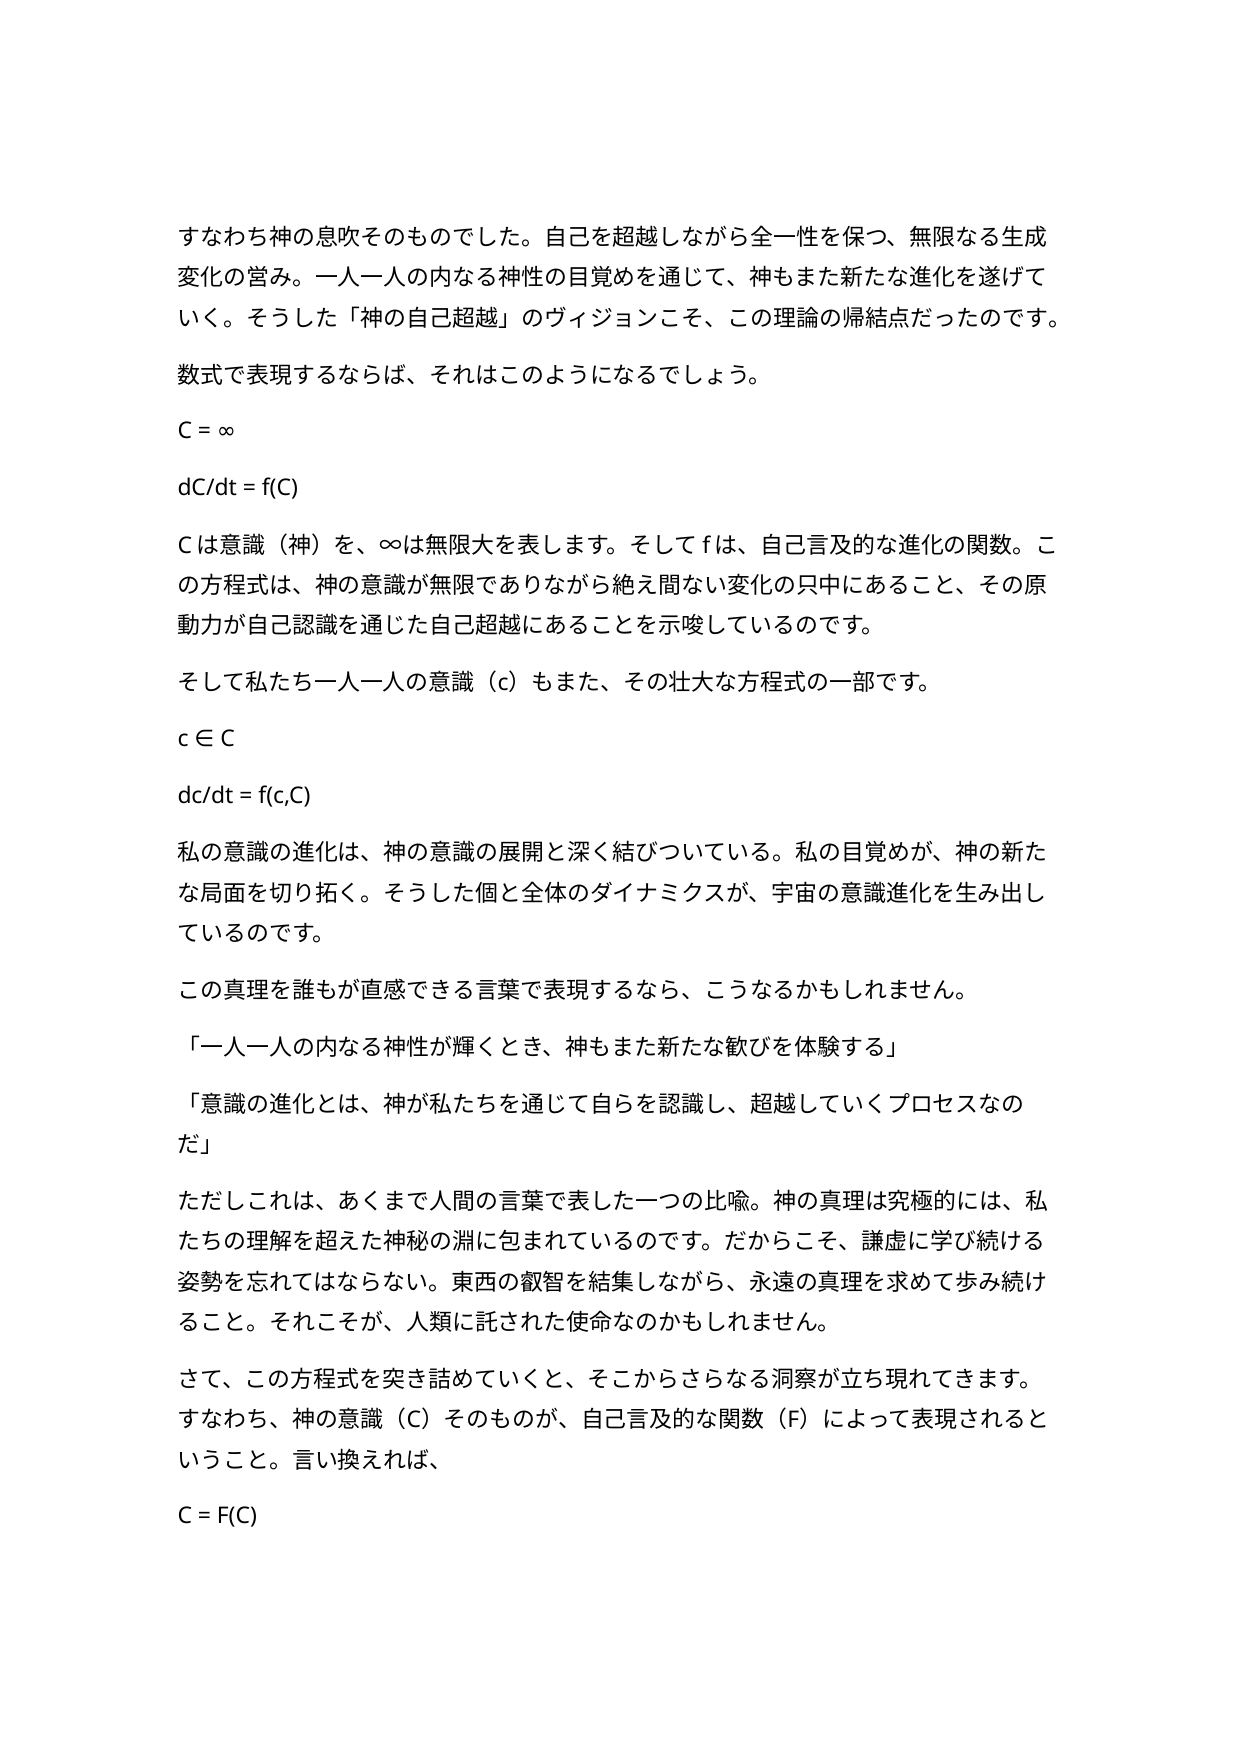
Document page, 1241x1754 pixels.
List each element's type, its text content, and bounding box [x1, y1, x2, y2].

text dC/dt = f(C) [177, 468, 1063, 505]
text dc/dt = f(c,C) [177, 776, 1063, 813]
text 「一人一人の内なる神性が輝くとき、神もまた新たな歓びを体験する」 [177, 1027, 1063, 1064]
text 「意識の進化とは、神が私たちを通じて自らを認識し、超越していくプロセスなのだ」 [177, 1083, 1063, 1161]
text ただしこれは、あくまで人間の言葉で表した一つの比喩。神の真理は究極的には、私たちの理解を超えた神秘の淵に包まれているのです。だからこそ、謙虚に学び続ける姿勢を忘れてはならない。東西の叡智を結集しながら、永遠の真理を求めて歩み続けること。それこそが、人類に託された使命なのかもしれません。 [177, 1181, 1063, 1339]
text C = ∞ [177, 411, 1063, 449]
text c ∈ C [177, 719, 1063, 756]
text 数式で表現するならば、それはこのようになるでしょう。 [177, 354, 1063, 392]
text Cは意識（神）を、∞は無限大を表します。そしてfは、自己言及的な進化の関数。この方程式は、神の意識が無限でありながら絶え間ない変化の只中にあること、その原動力が自己認識を通じた自己超越にあることを示唆しているのです。 [177, 524, 1063, 643]
text さて、この方程式を突き詰めていくと、そこからさらなる洞察が立ち現れてきます。すなわち、神の意識（C）そのものが、自己言及的な関数（F）によって表現されるということ。言い換えれば、 [177, 1358, 1063, 1477]
text そして私たち一人一人の意識（c）もまた、その壮大な方程式の一部です。 [177, 662, 1063, 699]
text 私の意識の進化は、神の意識の展開と深く結びついている。私の目覚めが、神の新たな局面を切り拓く。そうした個と全体のダイナミクスが、宇宙の意識進化を生み出しているのです。 [177, 832, 1063, 951]
text この真理を誰もが直感できる言葉で表現するなら、こうなるかもしれません。 [177, 970, 1063, 1007]
text C = F(C) [177, 1496, 1063, 1534]
